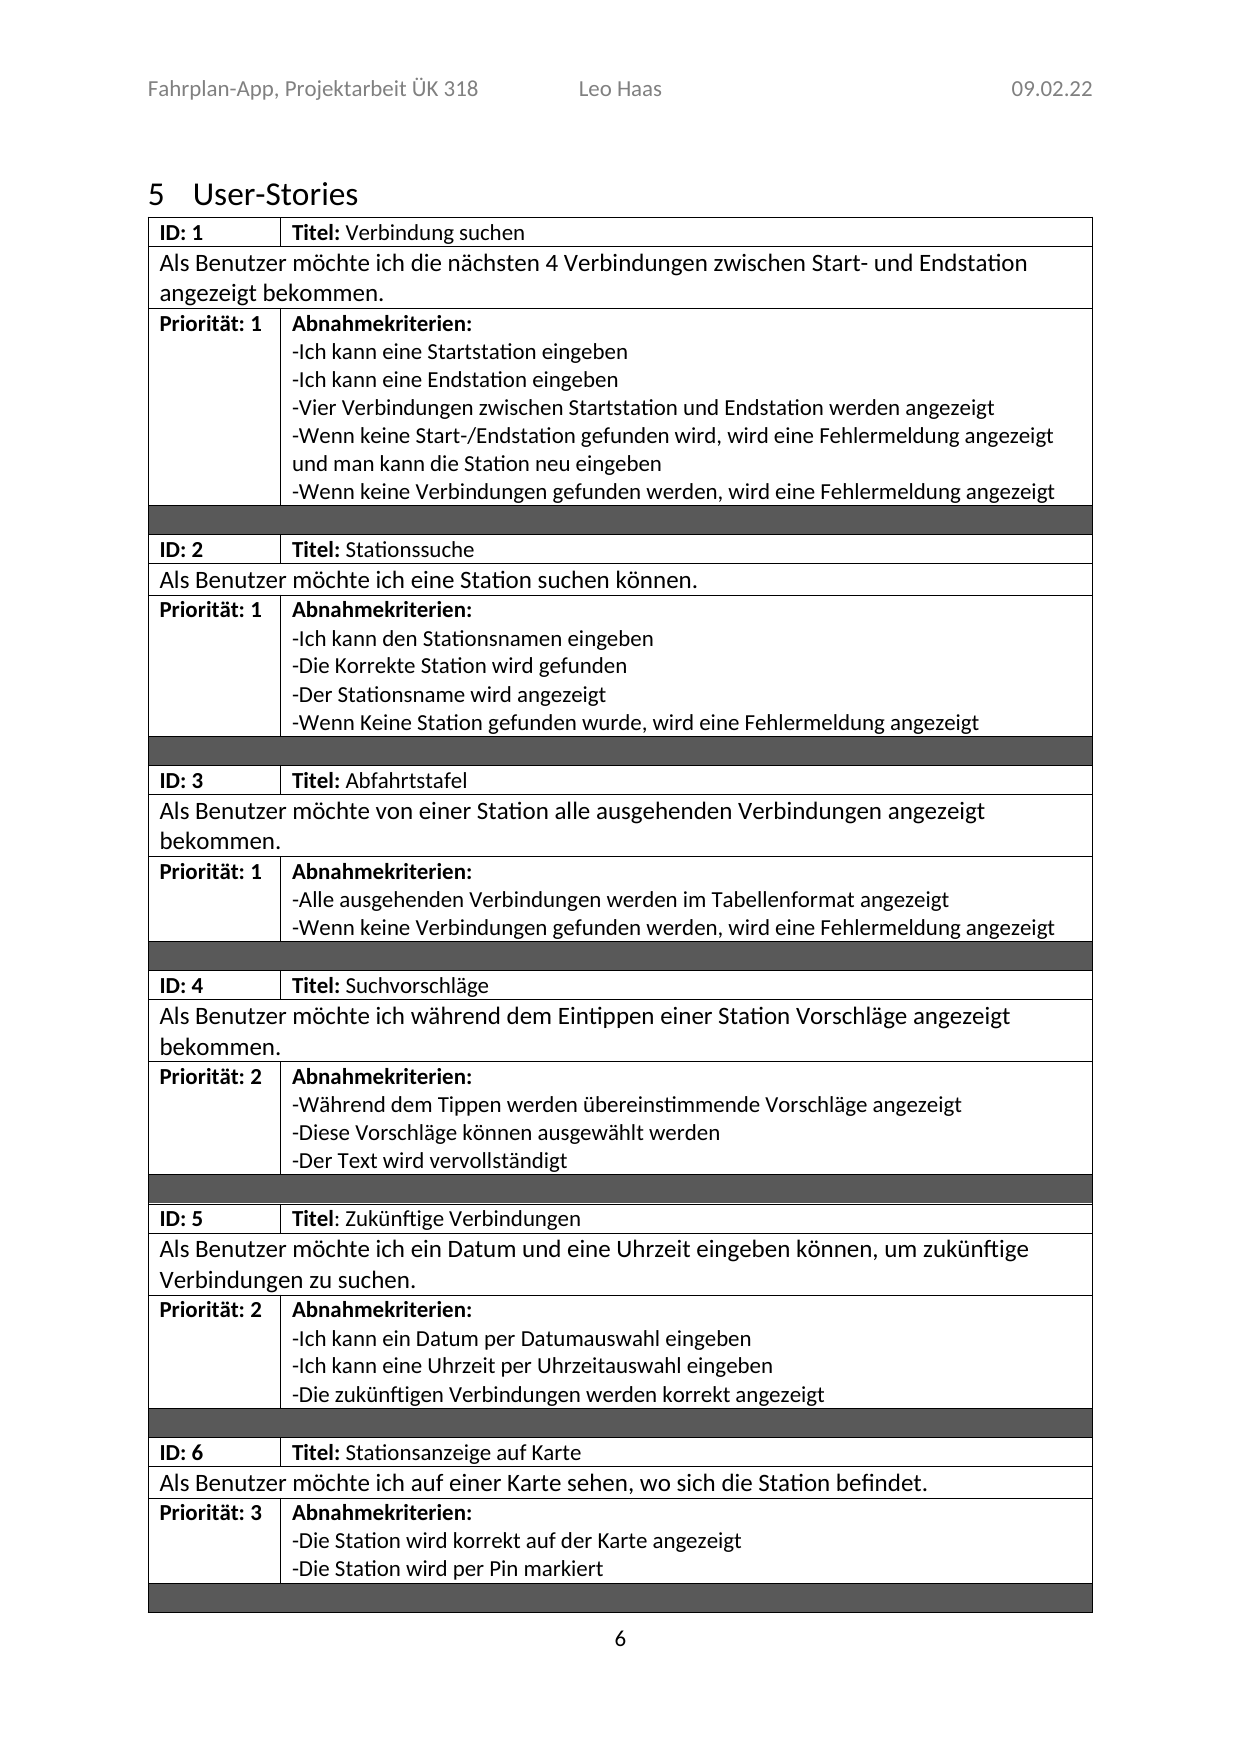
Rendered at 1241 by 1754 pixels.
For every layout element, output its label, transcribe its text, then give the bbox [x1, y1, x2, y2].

table_header Titel: Verbindung suchen [281, 218, 1092, 246]
table_cell Abnahmekriterien: -Die Station wird korrekt auf der Karte angezeigt -Die Station wird per Pin markiert [281, 1499, 1092, 1582]
table_cell Titel: Abfahrtstafel [281, 766, 1092, 794]
table_cell [149, 506, 1092, 534]
table_cell [149, 737, 1092, 765]
table_cell ID: 3 [149, 766, 280, 794]
table_cell Priorität: 3 [149, 1499, 280, 1582]
table_cell Als Benutzer möchte ich während dem Eintippen einer Station Vorschläge angezeigt bekommen. [149, 1000, 1092, 1061]
table_cell ID: 2 [149, 535, 280, 563]
table_cell Als Benutzer möchte ich die nächsten 4 Verbindungen zwischen Start- und Endstation angezeigt bekommen. [149, 247, 1092, 308]
table_cell Titel: Stationssuche [281, 535, 1092, 563]
table_cell Als Benutzer möchte ich ein Datum und eine Uhrzeit eingeben können, um zukünftige Verbindungen zu suchen. [149, 1234, 1092, 1294]
table_header ID: 1 [149, 218, 280, 246]
table_cell Priorität: 2 [149, 1296, 280, 1408]
table_cell Abnahmekriterien: -Alle ausgehenden Verbindungen werden im Tabellenformat angezeigt -Wenn keine Verbindungen gefunden werden, wird eine Fehlermeldung angezeigt [281, 857, 1092, 941]
table_cell Titel: Suchvorschläge [281, 971, 1092, 999]
table_cell Als Benutzer möchte von einer Station alle ausgehenden Verbindungen angezeigt bekommen. [149, 795, 1092, 856]
table_cell Priorität: 2 [149, 1062, 280, 1174]
table_cell Titel: Stationsanzeige auf Karte [281, 1438, 1092, 1466]
table_cell Als Benutzer möchte ich auf einer Karte sehen, wo sich die Station befindet. [149, 1467, 1092, 1497]
table_cell Abnahmekriterien: -Ich kann ein Datum per Datumauswahl eingeben -Ich kann eine Uhrzeit per Uhrzeitauswahl eingeben -Die zukünftigen Verbindungen werden korrekt angezeigt [281, 1296, 1092, 1408]
table_cell Priorität: 1 [149, 857, 280, 941]
table_cell Abnahmekriterien: -Während dem Tippen werden übereinstimmende Vorschläge angezeigt -Diese Vorschläge können ausgewählt werden -Der Text wird vervollständigt [281, 1062, 1092, 1174]
table_cell Als Benutzer möchte ich eine Station suchen können. [149, 564, 1092, 594]
table_cell [149, 1584, 1092, 1612]
table_cell Abnahmekriterien: -Ich kann den Stationsnamen eingeben -Die Korrekte Station wird gefunden -Der Stationsname wird angezeigt -Wenn Keine Station gefunden wurde, wird eine Fehlermeldung angezeigt [281, 596, 1092, 736]
table_cell Priorität: 1 [149, 309, 280, 505]
table_cell ID: 5 [149, 1205, 280, 1232]
table_cell ID: 6 [149, 1438, 280, 1466]
table_cell Priorität: 1 [149, 596, 280, 736]
table_cell [149, 942, 1092, 970]
table_cell [149, 1175, 1092, 1203]
table_cell ID: 4 [149, 971, 280, 999]
table_cell Titel: Zukünftige Verbindungen [281, 1205, 1092, 1232]
table_cell Abnahmekriterien: -Ich kann eine Startstation eingeben -Ich kann eine Endstation eingeben -Vier Verbindungen zwischen Startstation und Endstation werden angezeigt -Wenn keine Start-/Endstation gefunden wird, wird eine Fehlermeldung angezeigt und man kann die Station neu eingeben -Wenn keine Verbindungen gefunden werden, wird eine Fehlermeldung angezeigt [281, 309, 1092, 505]
table_cell [149, 1409, 1092, 1437]
subtitle User-Stories [148, 173, 1093, 213]
